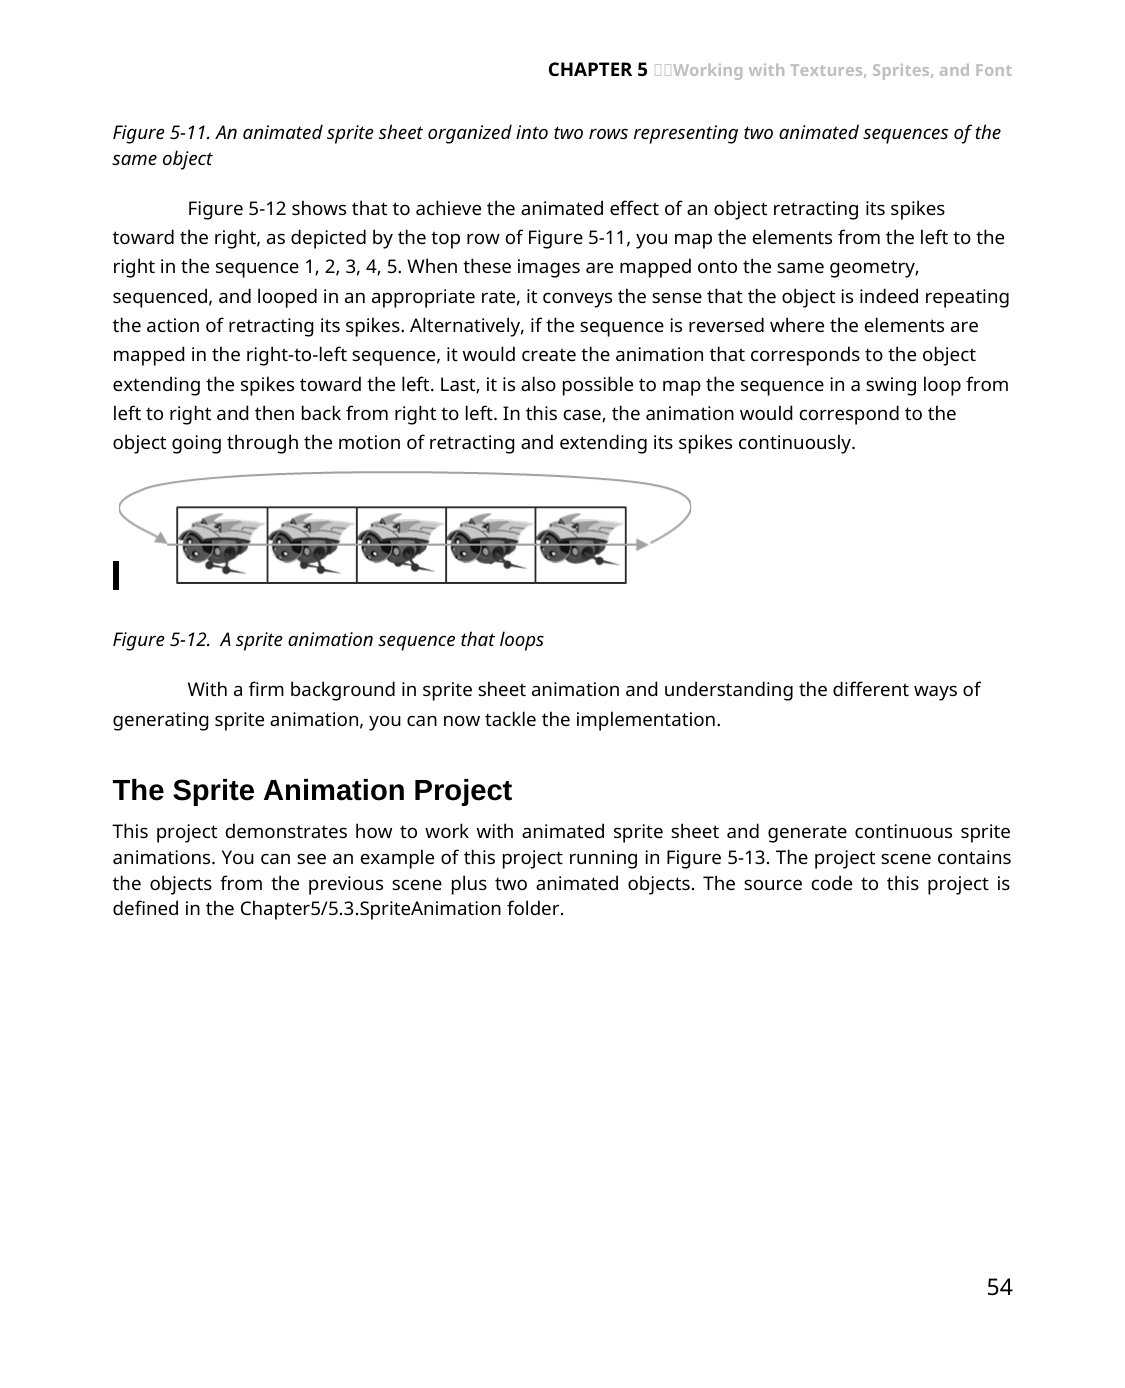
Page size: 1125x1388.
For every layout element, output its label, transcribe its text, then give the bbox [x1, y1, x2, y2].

text Figure 5-12 shows that to achieve the animated effect of an object retracting its spikes toward the right, as depicted by the top row of Figure 5-11, you map the elements from the left to the right in the sequence 1, 2, 3, 4, 5. When these images are mapped onto the same geometry, sequenced, and looped in an appropriate rate, it conveys the sense that the object is indeed repeating the action of retracting its spikes. Alternatively, if the sequence is reversed where the elements are mapped in the right-to-left sequence, it would create the animation that corresponds to the object extending the spikes toward the left. Last, it is also possible to map the sequence in a swing loop from left to right and then back from right to left. In this case, the animation would correspond to the object going through the motion of retracting and extending its spikes continuously. [112, 195, 1012, 455]
text With a firm background in sprite sheet animation and understanding the different ways of generating sprite animation, you can now tackle the implementation. [112, 677, 1012, 731]
subtitle The Sprite Animation Project [112, 773, 1012, 806]
text Figure 5-12. A sprite animation sequence that loops [112, 626, 1012, 652]
text Figure 5-11. An animated sprite sheet organized into two rows representing two animated sequences of the same object [112, 119, 1012, 170]
text This project demonstrates how to work with animated sprite sheet and generate continuous sprite animations. You can see an example of this project running in Figure 5-13. The project scene contains the objects from the previous scene plus two animated objects. The source code to this project is defined in the Chapter5/5.3.SpriteAnimation folder. [112, 819, 1012, 921]
